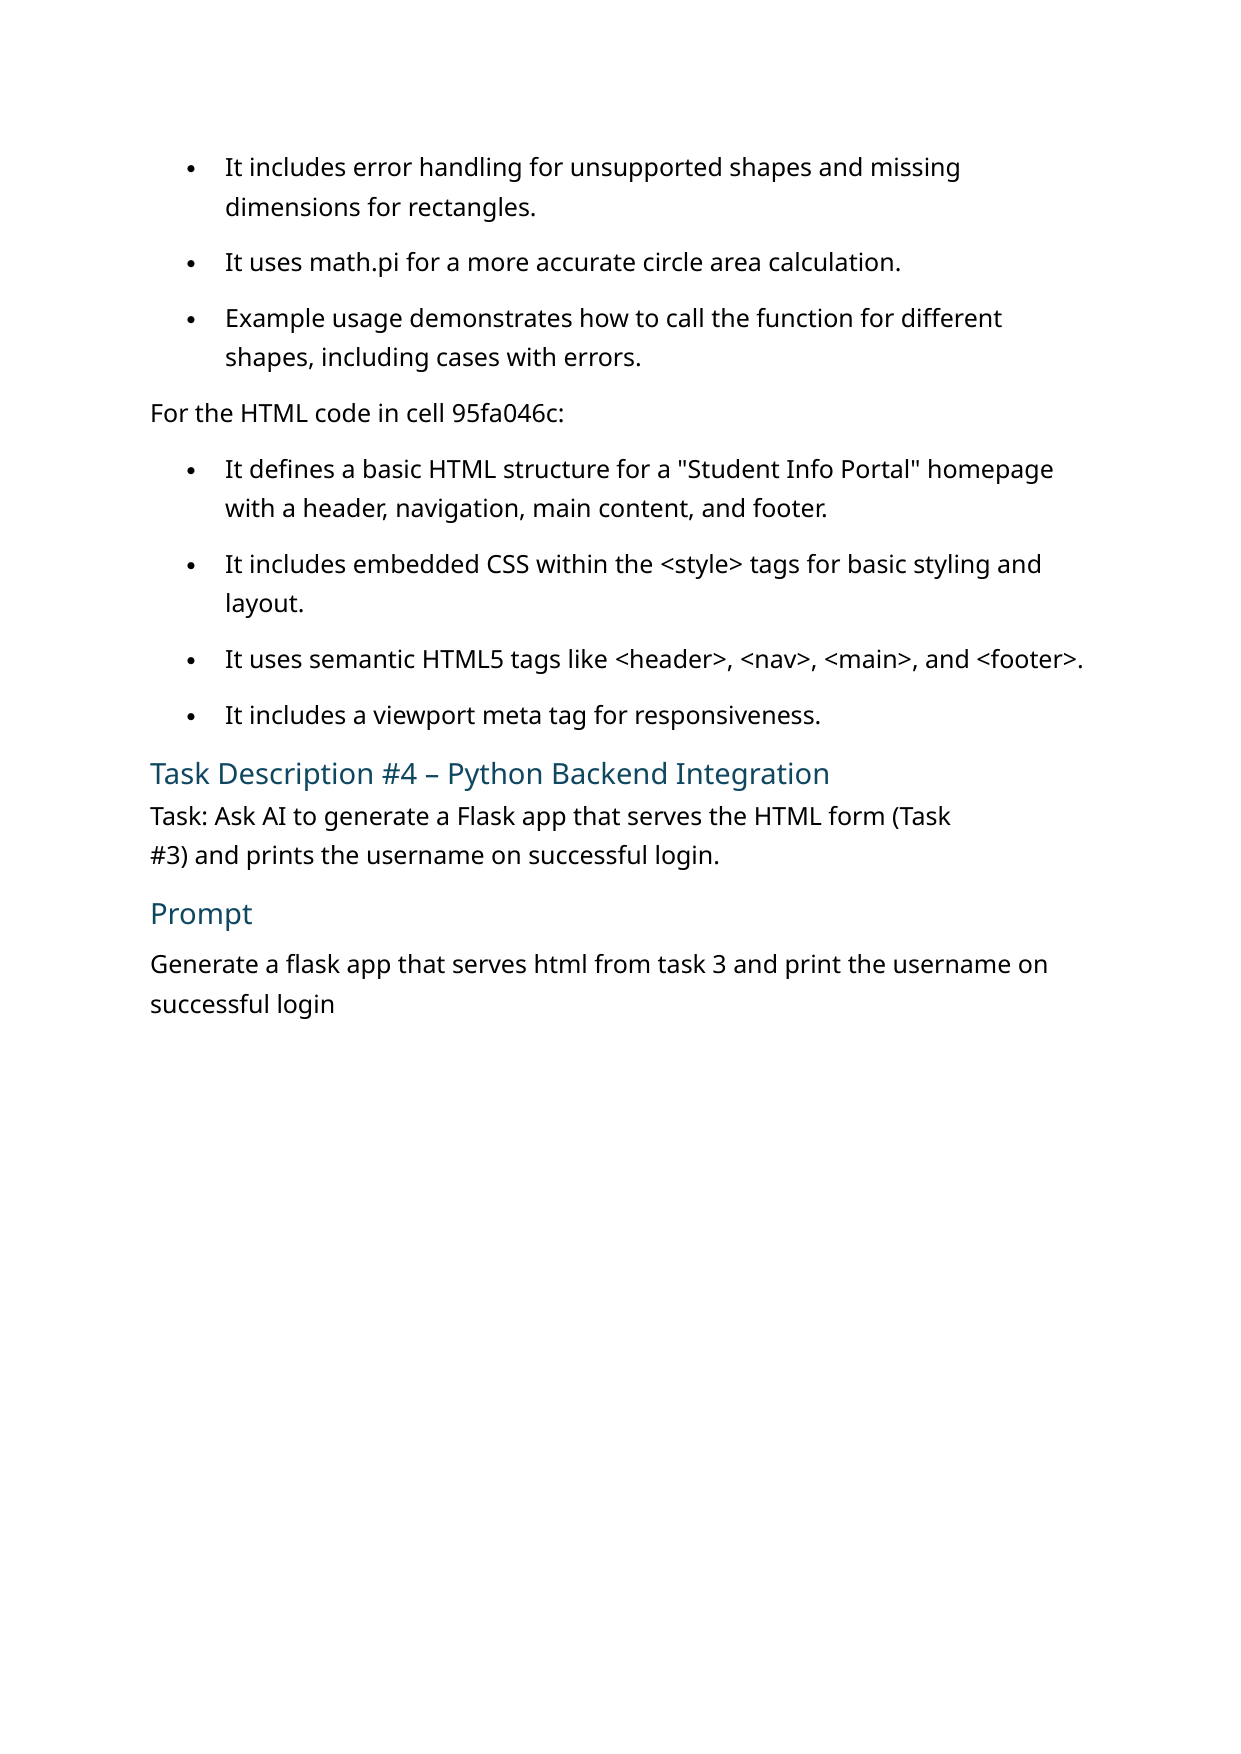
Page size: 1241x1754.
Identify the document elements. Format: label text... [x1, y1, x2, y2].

list It uses math.pi for a more accurate circle area calculation. [187, 245, 1090, 279]
list It includes embedded CSS within the <style> tags for basic styling and layout. [187, 547, 1090, 620]
text Generate a flask app that serves html from task 3 and print the username on successful login [150, 947, 1090, 1020]
list It uses semantic HTML5 tags like <header>, <nav>, <main>, and <footer>. [187, 642, 1090, 676]
list It defines a basic HTML structure for a "Student Info Portal" homepage with a header, navigation, main content, and footer. [187, 452, 1090, 525]
list It includes error handling for unsupported shapes and missing dimensions for rectangles. [187, 150, 1090, 223]
text Task Description #4 – Python Backend Integration Task: Ask AI to generate a Flask app that serves the HTML form (Task #3) and prints the username on successful login. [150, 753, 1090, 871]
text For the HTML code in cell 95fa046c: [150, 396, 1090, 430]
subtitle Prompt [150, 893, 1090, 933]
list Example usage demonstrates how to call the function for different shapes, including cases with errors. [187, 301, 1090, 374]
list It includes a viewport meta tag for responsiveness. [187, 697, 1090, 732]
